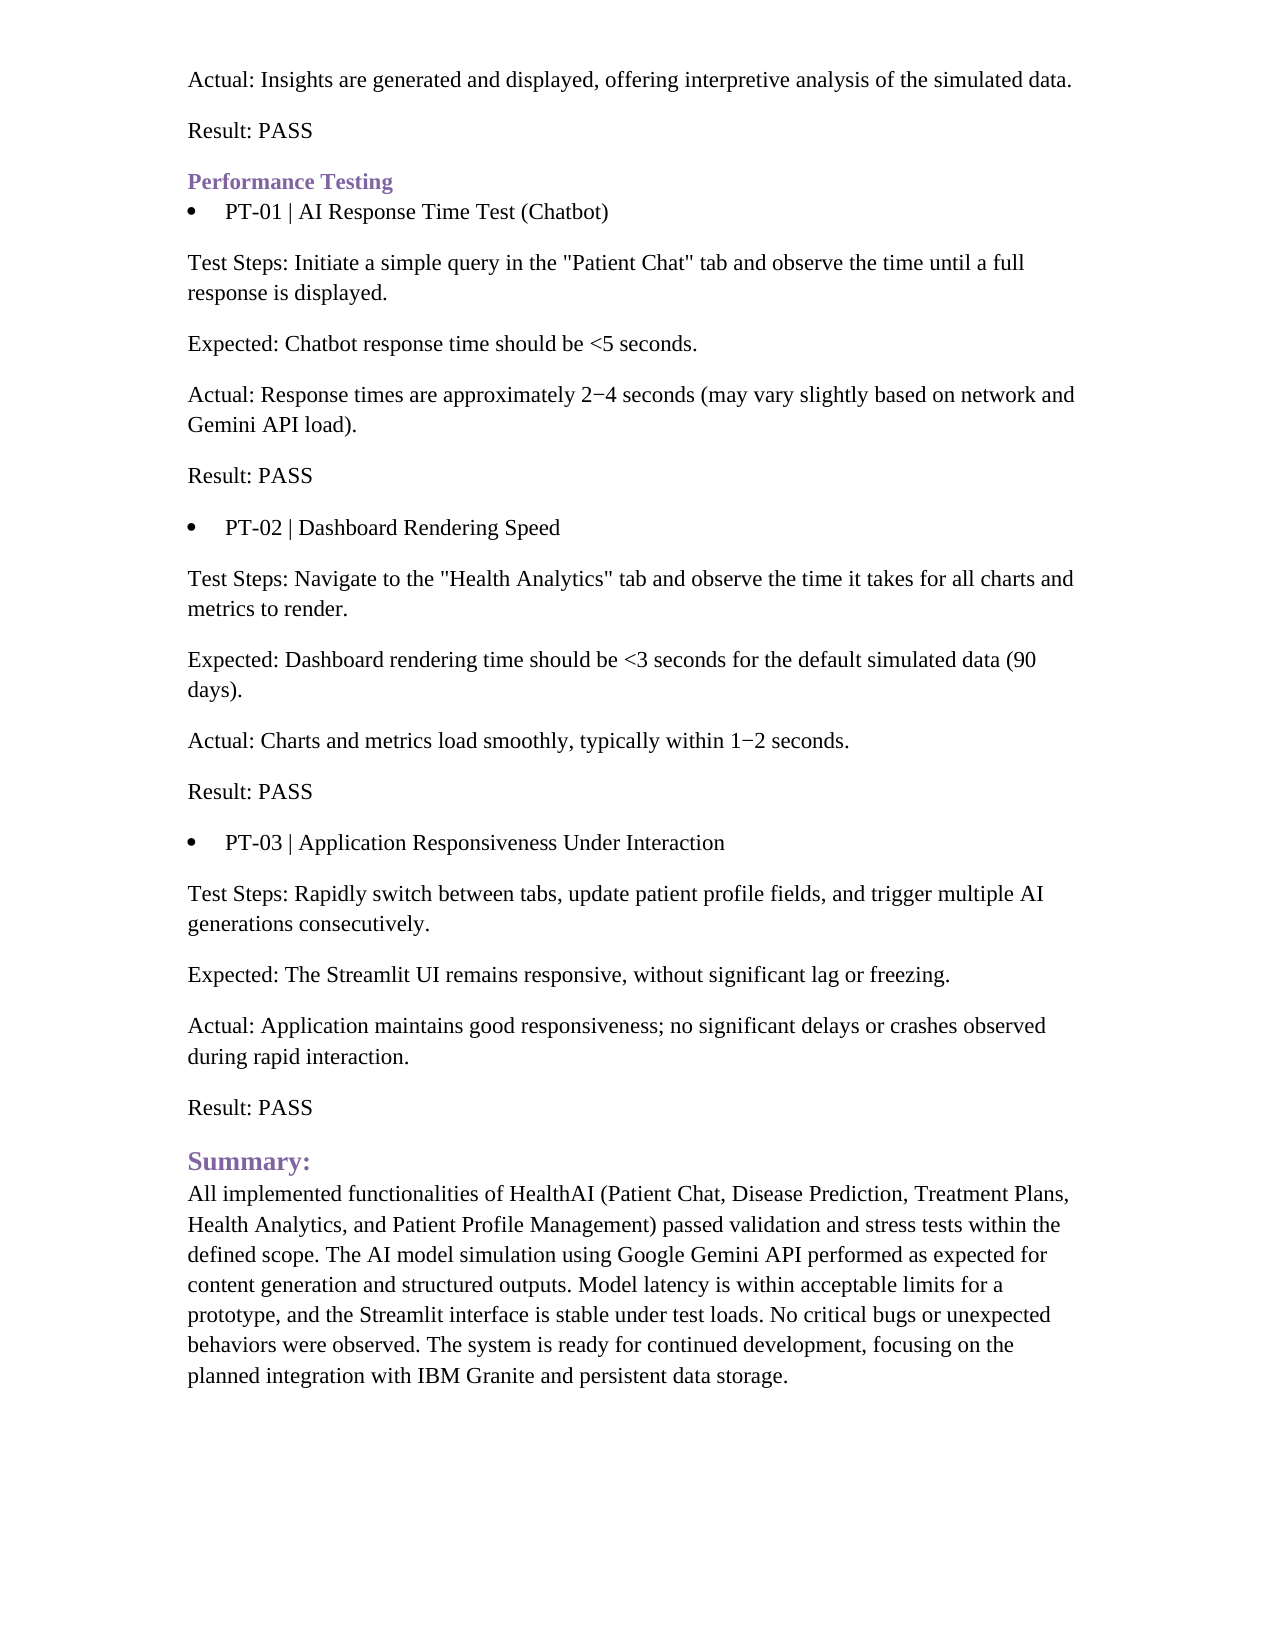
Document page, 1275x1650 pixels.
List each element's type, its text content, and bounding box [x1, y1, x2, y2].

text Test Steps: Rapidly switch between tabs, update patient profile fields, and trigger multiple AI generations consecutively. [187, 880, 1087, 937]
text Expected: Chatbot response time should be <5 seconds. [187, 330, 1087, 357]
text Actual: Insights are generated and displayed, offering interpretive analysis of the simulated data. [187, 66, 1087, 92]
text Result: PASS [187, 778, 1087, 804]
list PT-02 | Dashboard Rendering Speed [187, 513, 1087, 540]
text Result: PASS [187, 117, 1087, 143]
text Result: PASS [187, 462, 1087, 489]
text Result: PASS [187, 1094, 1087, 1120]
text Actual: Response times are approximately 2−4 seconds (may vary slightly based on network and Gemini API load). [187, 381, 1087, 438]
text Test Steps: Navigate to the "Health Analytics" tab and observe the time it takes for all charts and metrics to render. [187, 564, 1087, 621]
text Actual: Application maintains good responsiveness; no significant delays or crashes observed during rapid interaction. [187, 1012, 1087, 1069]
text Expected: Dashboard rendering time should be <3 seconds for the default simulated data (90 days). [187, 646, 1087, 702]
text Expected: The Streamlit UI remains responsive, without significant lag or freezing. [187, 961, 1087, 988]
list PT-01 | AI Response Time Test (Chatbot) [187, 198, 1087, 224]
text All implemented functionalities of HealthAI (Patient Chat, Disease Prediction, Treatment Plans, Health Analytics, and Patient Profile Management) passed validation and stress tests within the defined scope. The AI model simulation using Google Gemini API performed as expected for content generation and structured outputs. Model latency is within acceptable limits for a prototype, and the Streamlit interface is stable under test loads. No critical bugs or unexpected behaviors were observed. The system is ready for continued development, focusing on the planned integration with IBM Granite and persistent data storage. [187, 1181, 1087, 1388]
list PT-03 | Application Responsiveness Under Interaction [187, 829, 1087, 856]
subtitle Performance Testing [187, 168, 1087, 194]
text Actual: Charts and metrics load smoothly, typically within 1−2 seconds. [187, 727, 1087, 753]
text Test Steps: Initiate a simple query in the "Patient Chat" tab and observe the time until a full response is displayed. [187, 249, 1087, 306]
subtitle Summary: [187, 1145, 1087, 1176]
